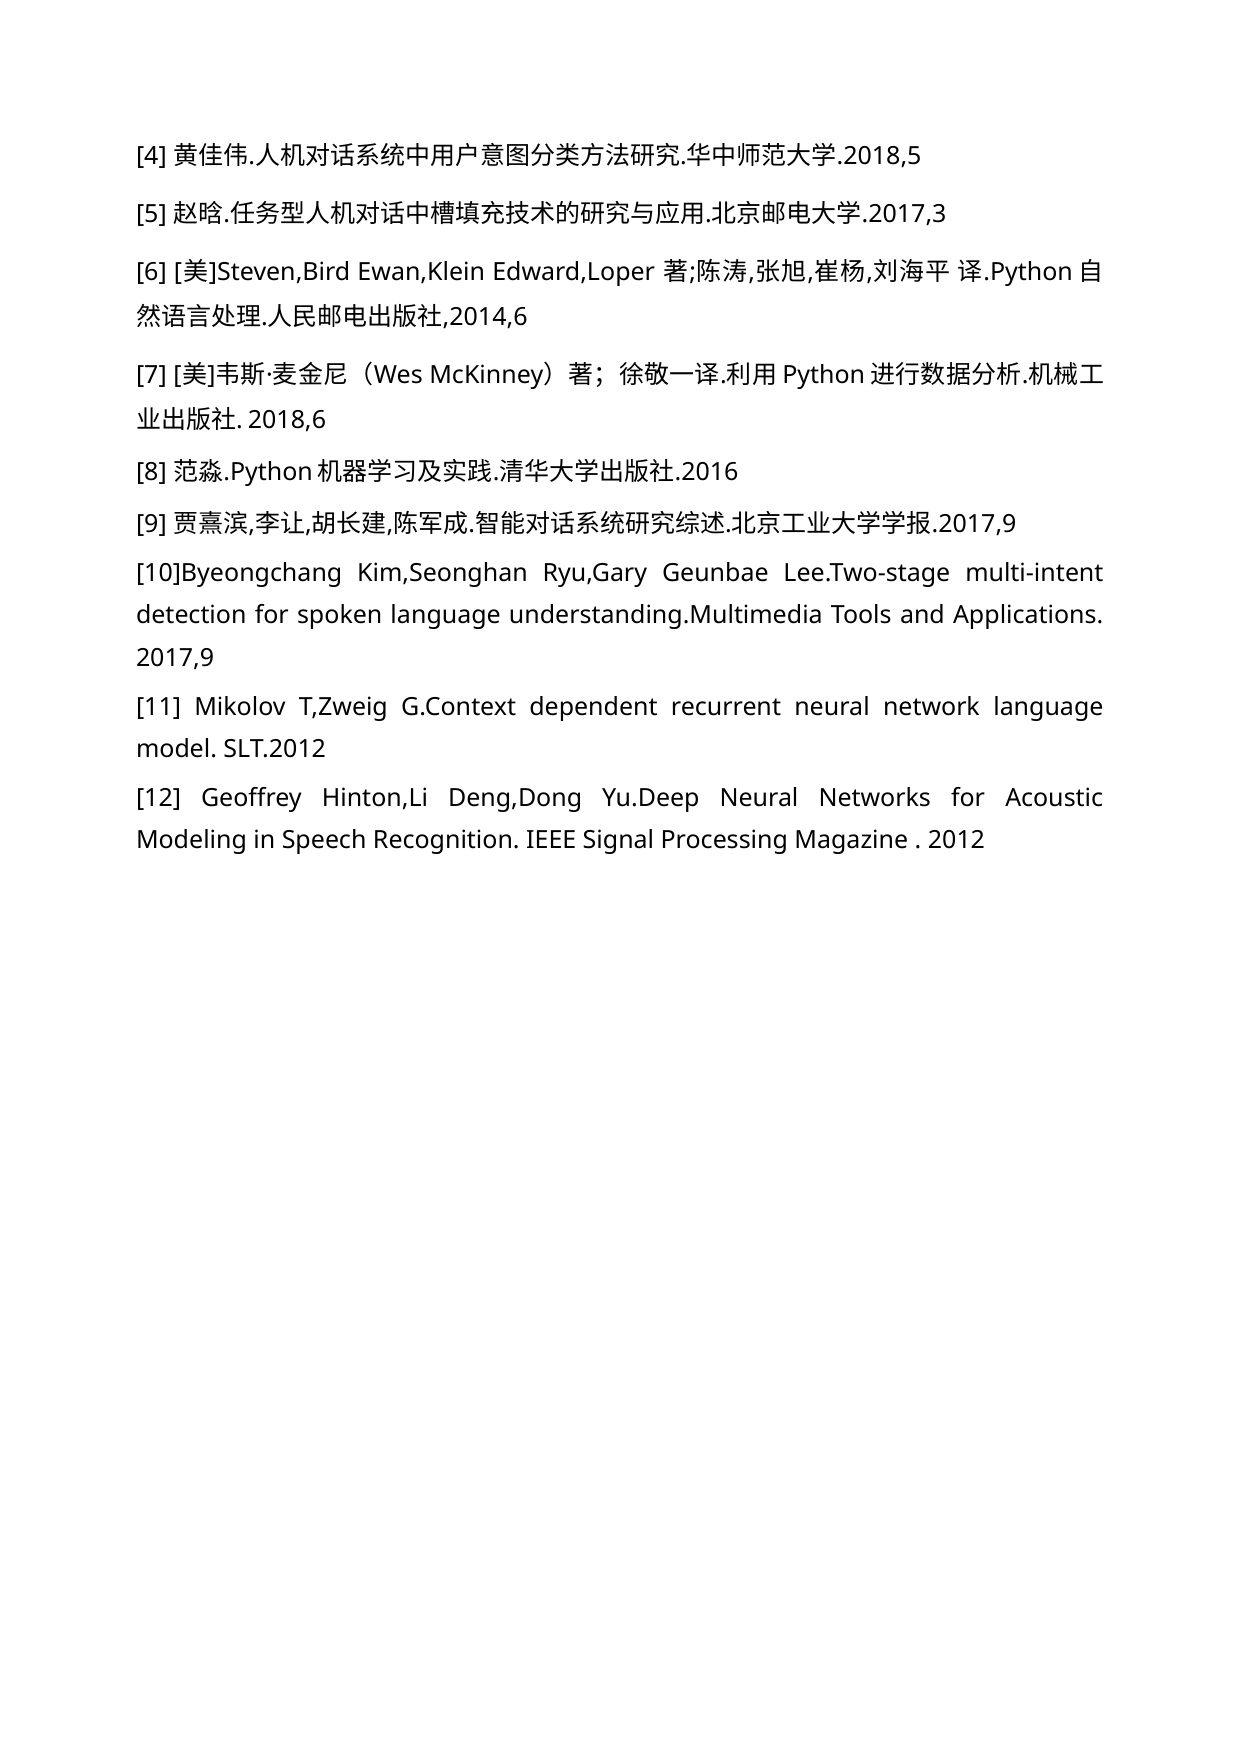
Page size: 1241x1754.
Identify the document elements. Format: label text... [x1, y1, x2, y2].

text [9] 贾熹滨,李让,胡长建,陈军成.智能对话系统研究综述.北京工业大学学报.2017,9 [136, 503, 1104, 539]
text [5] 赵晗.任务型人机对话中槽填充技术的研究与应用.北京邮电大学.2017,3 [136, 194, 1104, 230]
text [10]Byeongchang Kim,Seonghan Ryu,Gary Geunbae Lee.Two-stage multi-intent detection for spoken language understanding.Multimedia Tools and Applications. 2017,9 [136, 554, 1104, 674]
text [4] 黄佳伟.人机对话系统中用户意图分类方法研究.华中师范大学.2018,5 [136, 136, 1104, 172]
text [8] 范淼.Python机器学习及实践.清华大学出版社.2016 [136, 451, 1104, 488]
text [7] [美]韦斯·麦金尼（Wes McKinney）著；徐敬一译.利用Python进行数据分析.机械工业出版社. 2018,6 [136, 354, 1104, 436]
text [11] Mikolov T,Zweig G.Context dependent recurrent neural network language model. SLT.2012 [136, 688, 1104, 765]
text [12] Geoffrey Hinton,Li Deng,Dong Yu.Deep Neural Networks for Acoustic Modeling in Speech Recognition. IEEE Signal Processing Magazine . 2012 [136, 779, 1104, 856]
text [6] [美]Steven,Bird Ewan,Klein Edward,Loper 著;陈涛,张旭,崔杨,刘海平 译.Python自然语言处理.人民邮电出版社,2014,6 [136, 251, 1104, 333]
